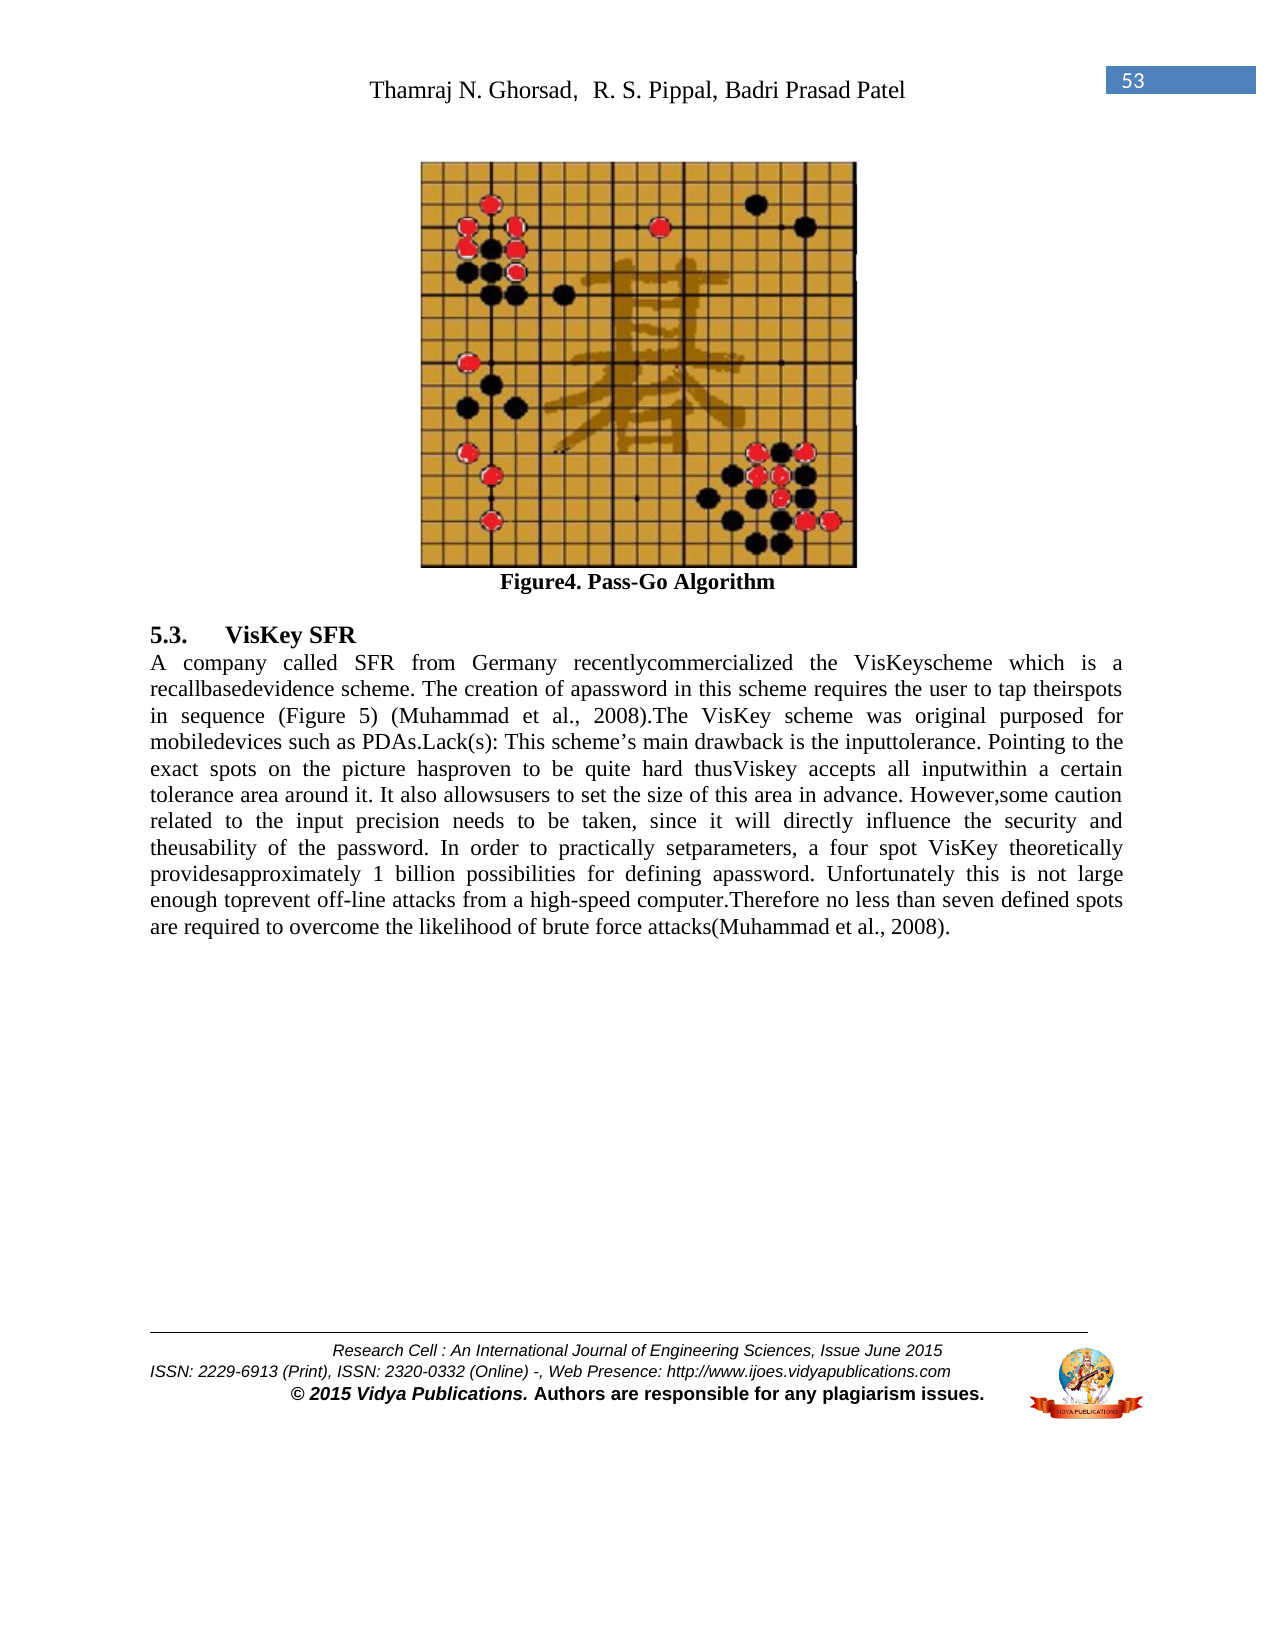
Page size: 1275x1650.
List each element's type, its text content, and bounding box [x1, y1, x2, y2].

list VisKey SFR [150, 620, 1125, 649]
picture [418, 160, 858, 568]
picture [1027, 1343, 1147, 1422]
text Figure4. Pass-Go Algorithm [150, 568, 1125, 594]
text A company called SFR from Germany recentlycommercialized the VisKeyscheme which is a recallbasedevidence scheme. The creation of apassword in this scheme requires the user to tap theirspots in sequence (Figure 5) (Muhammad et al., 2008).The VisKey scheme was original purposed for mobiledevices such as PDAs.Lack(s): This scheme’s main drawback is the inputtolerance. Pointing to the exact spots on the picture hasproven to be quite hard thusViskey accepts all inputwithin a certain tolerance area around it. It also allowsusers to set the size of this area in advance. However,some caution related to the input precision needs to be taken, since it will directly influence the security and theusability of the password. In order to practically setparameters, a four spot VisKey theoretically providesapproximately 1 billion possibilities for defining apassword. Unfortunately this is not large enough toprevent off-line attacks from a high-speed computer.Therefore no less than seven defined spots are required to overcome the likelihood of brute force attacks(Muhammad et al., 2008). [150, 649, 1125, 939]
